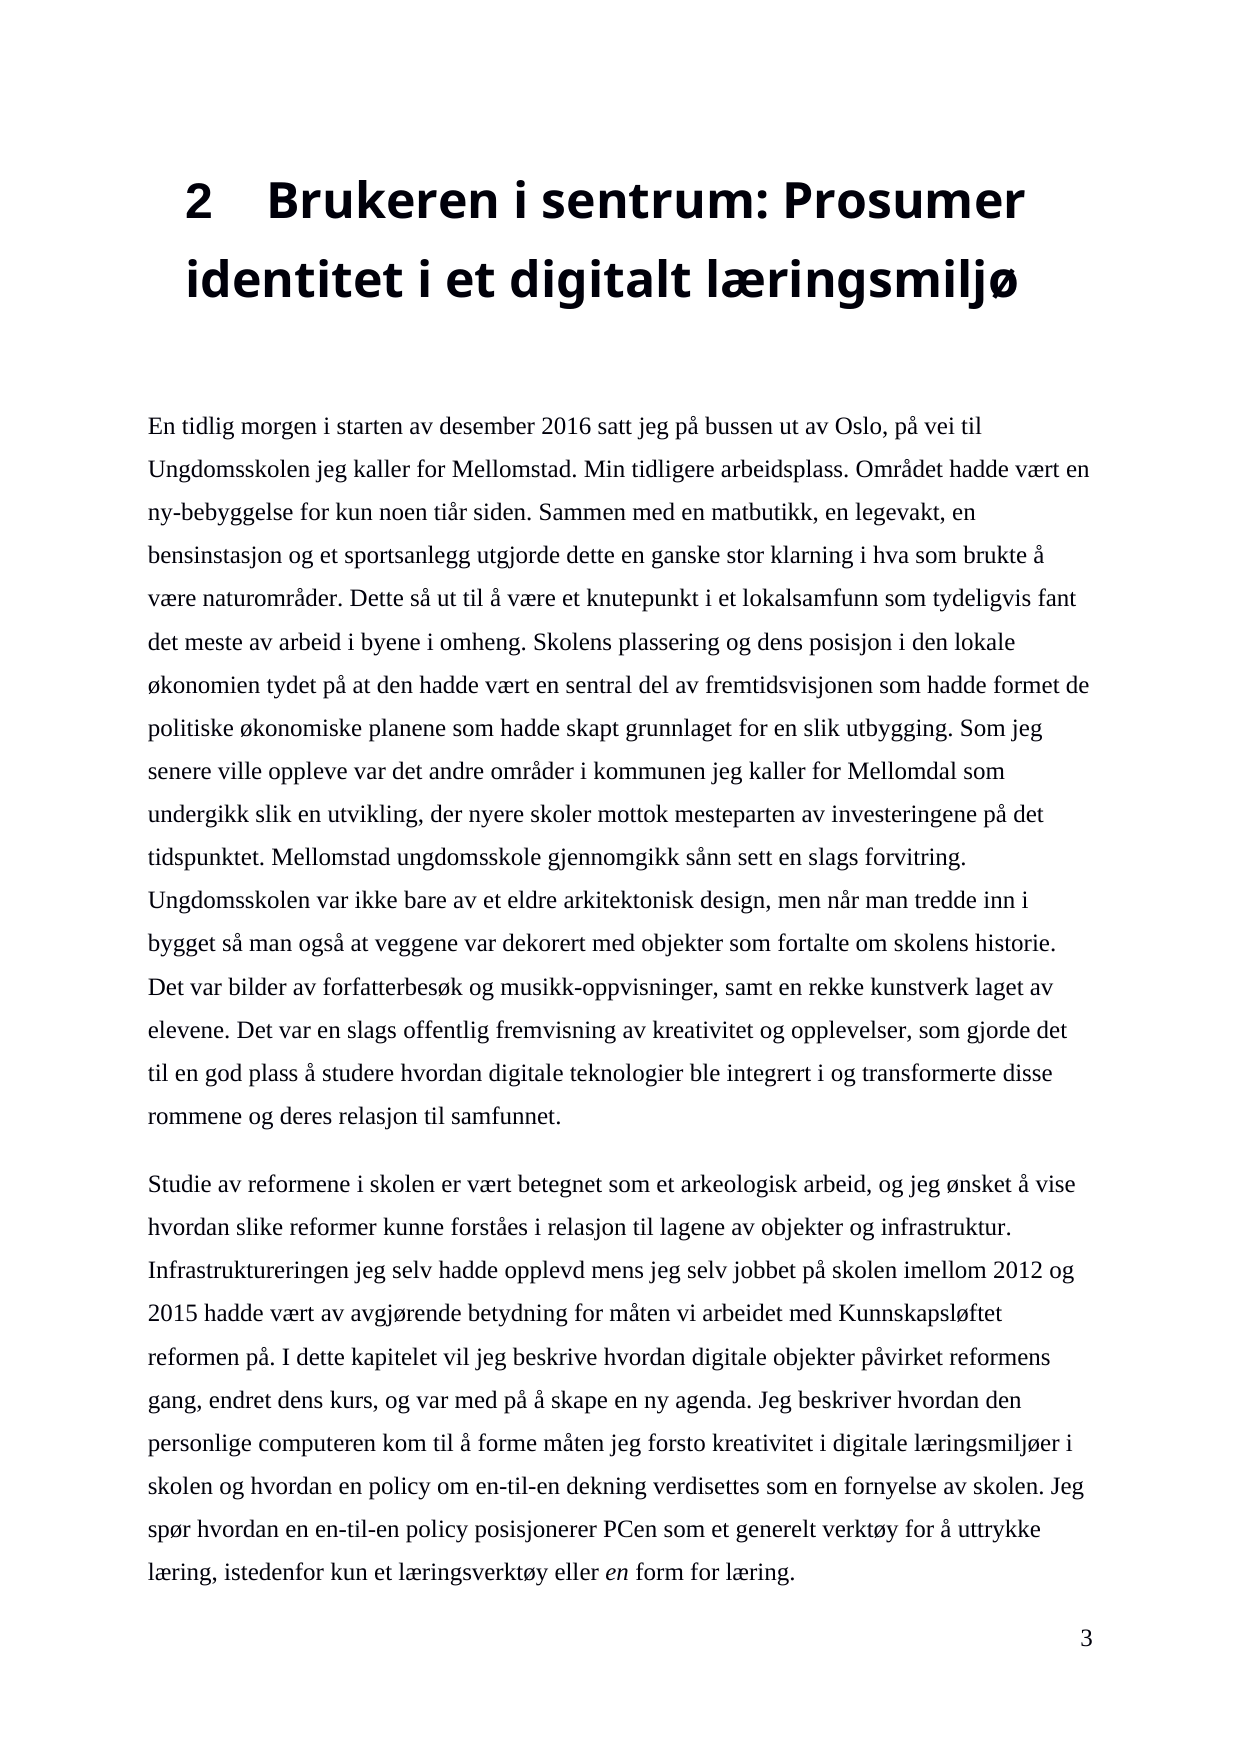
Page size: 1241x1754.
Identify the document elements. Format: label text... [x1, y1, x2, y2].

list Brukeren i sentrum: Prosumer identitet i et digitalt læringsmiljø [185, 165, 1092, 312]
text Studie av reformene i skolen er vært betegnet som et arkeologisk arbeid, og jeg ønsket å vise hvordan slike reformer kunne forståes i relasjon til lagene av objekter og infrastruktur. Infrastruktureringen jeg selv hadde opplevd mens jeg selv jobbet på skolen imellom 2012 og 2015 hadde vært av avgjørende betydning for måten vi arbeidet med Kunnskapsløftet reformen på. I dette kapitelet vil jeg beskrive hvordan digitale objekter påvirket reformens gang, endret dens kurs, og var med på å skape en ny agenda. Jeg beskriver hvordan den personlige computeren kom til å forme måten jeg forsto kreativitet i digitale læringsmiljøer i skolen og hvordan en policy om en-til-en dekning verdisettes som en fornyelse av skolen. Jeg spør hvordan en en-til-en policy posisjonerer PCen som et generelt verktøy for å uttrykke læring, istedenfor kun et læringsverktøy eller en form for læring. [148, 1169, 1092, 1586]
text En tidlig morgen i starten av desember 2016 satt jeg på bussen ut av Oslo, på vei til Ungdomsskolen jeg kaller for Mellomstad. Min tidligere arbeidsplass. Området hadde vært en ny-bebyggelse for kun noen tiår siden. Sammen med en matbutikk, en legevakt, en bensinstasjon og et sportsanlegg utgjorde dette en ganske stor klarning i hva som brukte å være naturområder. Dette så ut til å være et knutepunkt i et lokalsamfunn som tydeligvis fant det meste av arbeid i byene i omheng. Skolens plassering og dens posisjon i den lokale økonomien tydet på at den hadde vært en sentral del av fremtidsvisjonen som hadde formet de politiske økonomiske planene som hadde skapt grunnlaget for en slik utbygging. Som jeg senere ville oppleve var det andre områder i kommunen jeg kaller for Mellomdal som undergikk slik en utvikling, der nyere skoler mottok mesteparten av investeringene på det tidspunktet. Mellomstad ungdomsskole gjennomgikk sånn sett en slags forvitring. Ungdomsskolen var ikke bare av et eldre arkitektonisk design, men når man tredde inn i bygget så man også at veggene var dekorert med objekter som fortalte om skolens historie. Det var bilder av forfatterbesøk og musikk-oppvisninger, samt en rekke kunstverk laget av elevene. Det var en slags offentlig fremvisning av kreativitet og opplevelser, som gjorde det til en god plass å studere hvordan digitale teknologier ble integrert i og transformerte disse rommene og deres relasjon til samfunnet. [148, 411, 1092, 1130]
